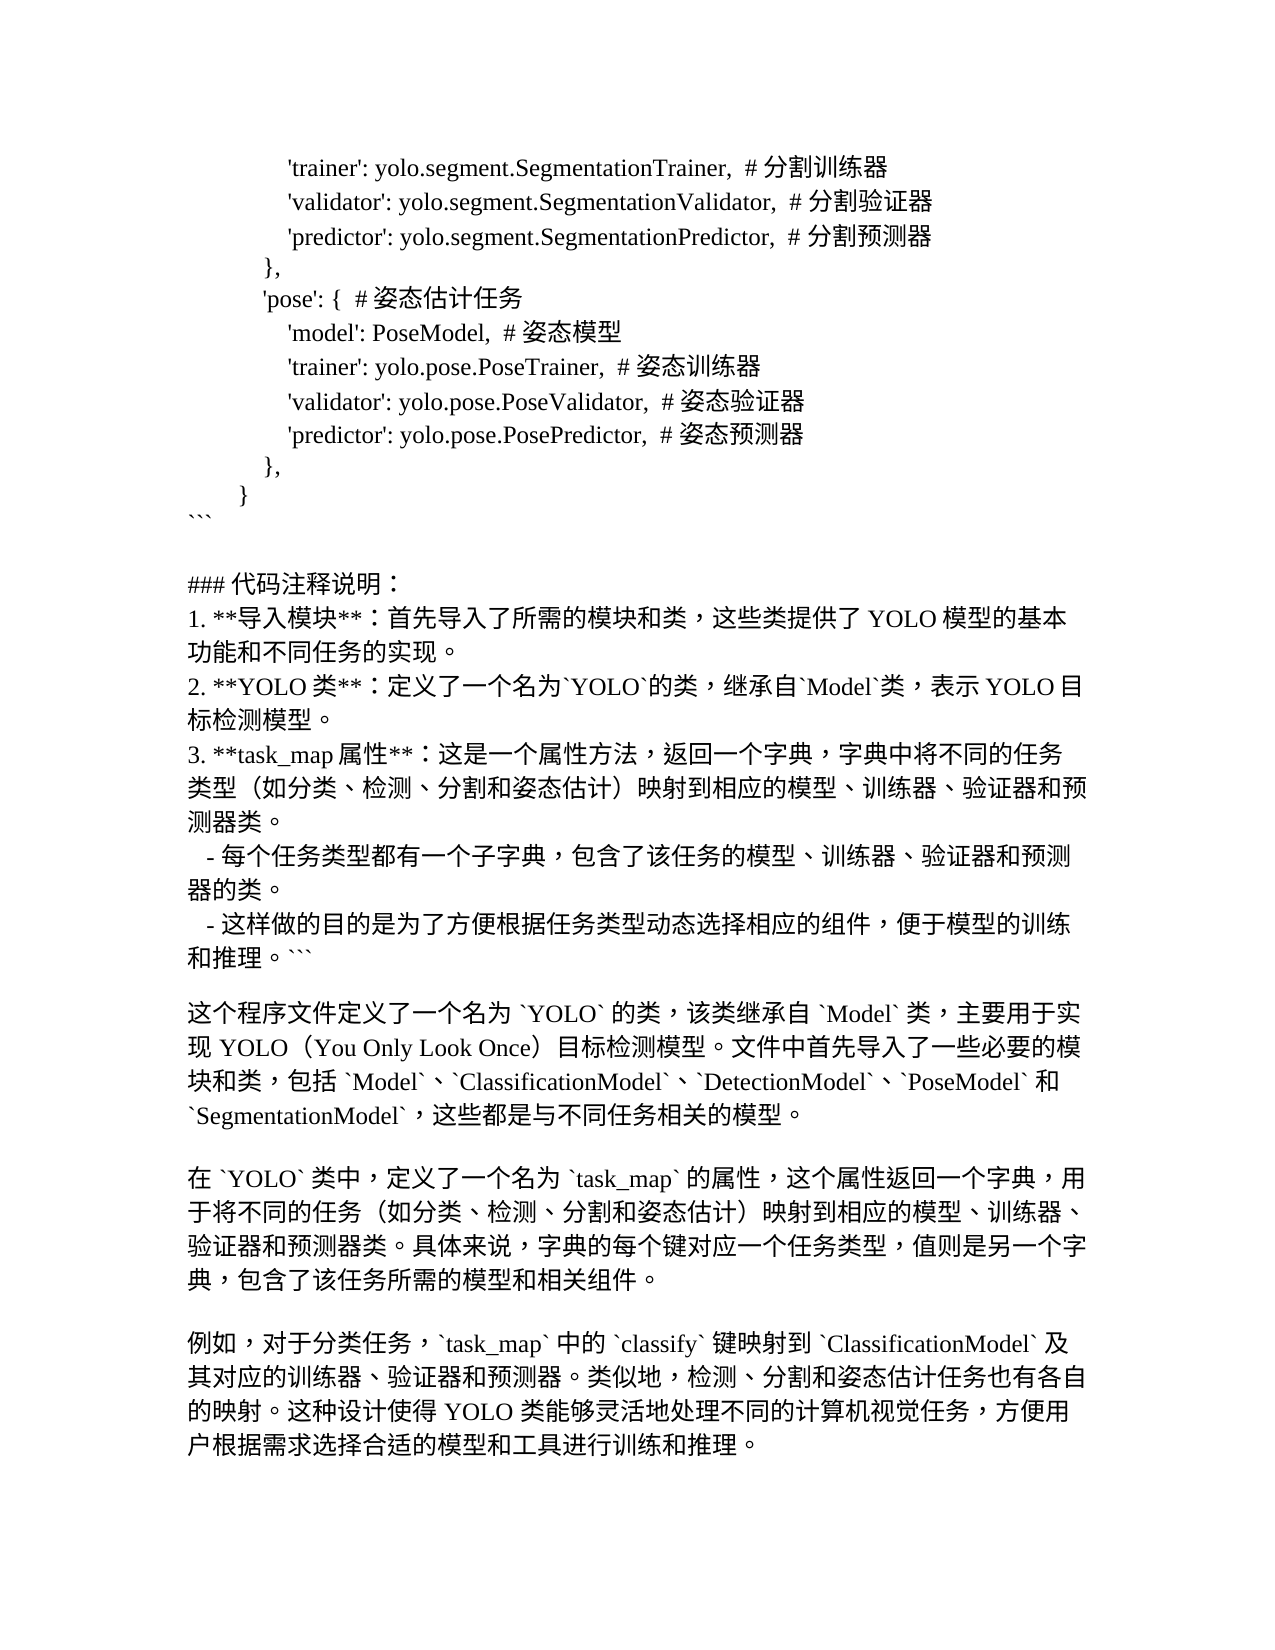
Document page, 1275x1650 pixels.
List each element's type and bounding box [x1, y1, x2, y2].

text [187, 150, 1087, 975]
text [187, 996, 1087, 1491]
